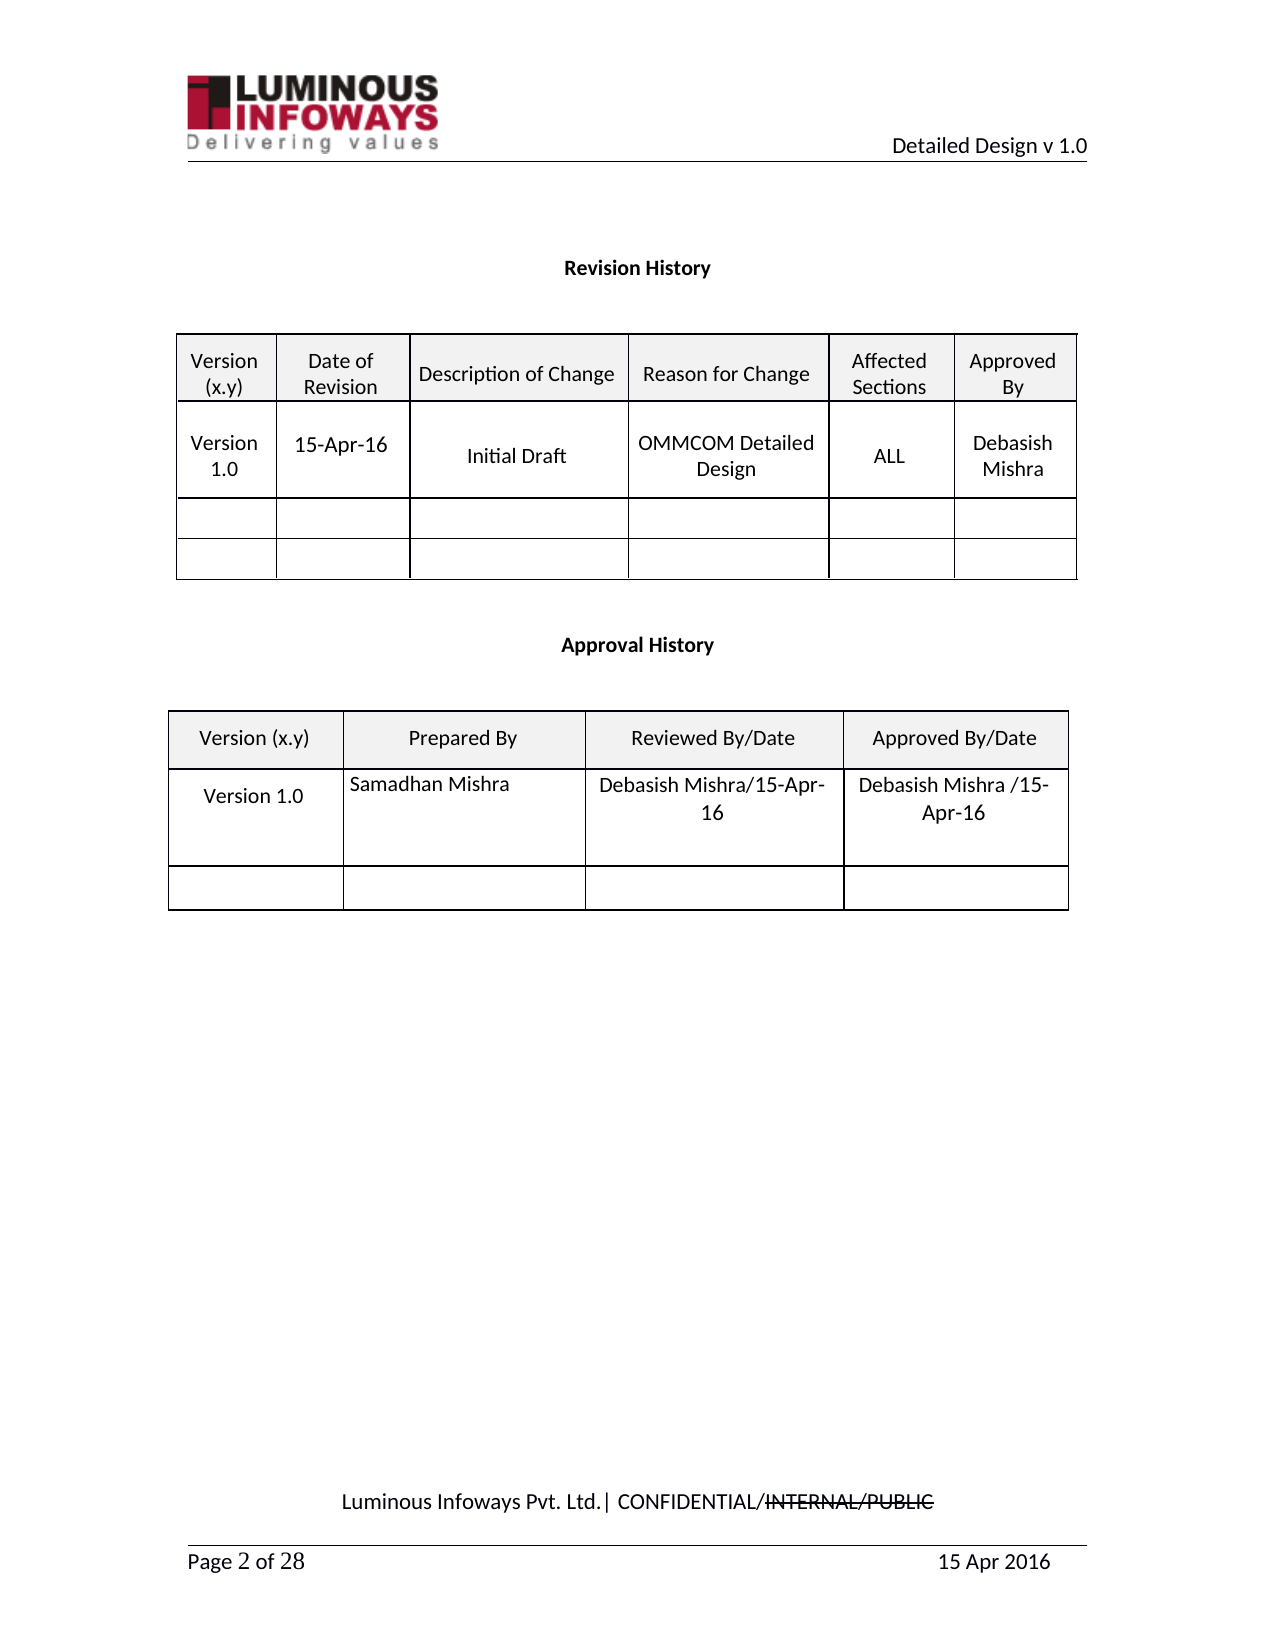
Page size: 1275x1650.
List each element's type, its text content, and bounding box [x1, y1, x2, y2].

table_cell [955, 539, 1076, 578]
table_header Date of Revision [277, 335, 409, 400]
text Revision History [187, 254, 1087, 281]
table_cell Debasish Mishra/15-Apr-16 [586, 770, 843, 865]
table_cell [344, 867, 585, 909]
table_cell Debasish Mishra [955, 402, 1076, 497]
text Approval History [187, 632, 1087, 658]
table_header Version (x.y) [177, 335, 276, 400]
table_cell [411, 539, 628, 578]
table_header Affected Sections [830, 335, 954, 400]
table_cell Debasish Mishra /15-Apr-16 [845, 770, 1068, 865]
table_cell 15-Apr-16 [277, 402, 409, 497]
table_cell Version 1.0 [169, 770, 343, 865]
table_header Version (x.y) [169, 712, 343, 768]
table_cell [169, 867, 343, 909]
picture [187, 75, 438, 154]
table_cell Samadhan Mishra [344, 770, 585, 865]
table_header Reason for Change [629, 335, 828, 400]
table_cell OMMCOM Detailed Design [629, 402, 828, 497]
table_cell [845, 867, 1068, 909]
table_cell [830, 539, 954, 578]
table_header Reviewed By/Date [586, 712, 843, 768]
table_cell [955, 499, 1076, 538]
table_cell ALL [830, 402, 954, 497]
table_cell Version 1.0 [177, 401, 276, 497]
table_cell [411, 499, 628, 538]
table_header Prepared By [344, 712, 585, 768]
table_cell [277, 499, 409, 538]
table_cell [177, 498, 276, 538]
table_cell [830, 499, 954, 538]
table_cell [277, 539, 409, 578]
table_cell Initial Draft [411, 402, 628, 497]
table_cell [177, 539, 276, 578]
table_cell [586, 867, 843, 909]
table_header Description of Change [411, 335, 628, 400]
table_cell [629, 499, 828, 538]
table_header Approved By/Date [844, 712, 1068, 768]
table_header Approved By [955, 335, 1076, 400]
table_cell [629, 539, 828, 578]
